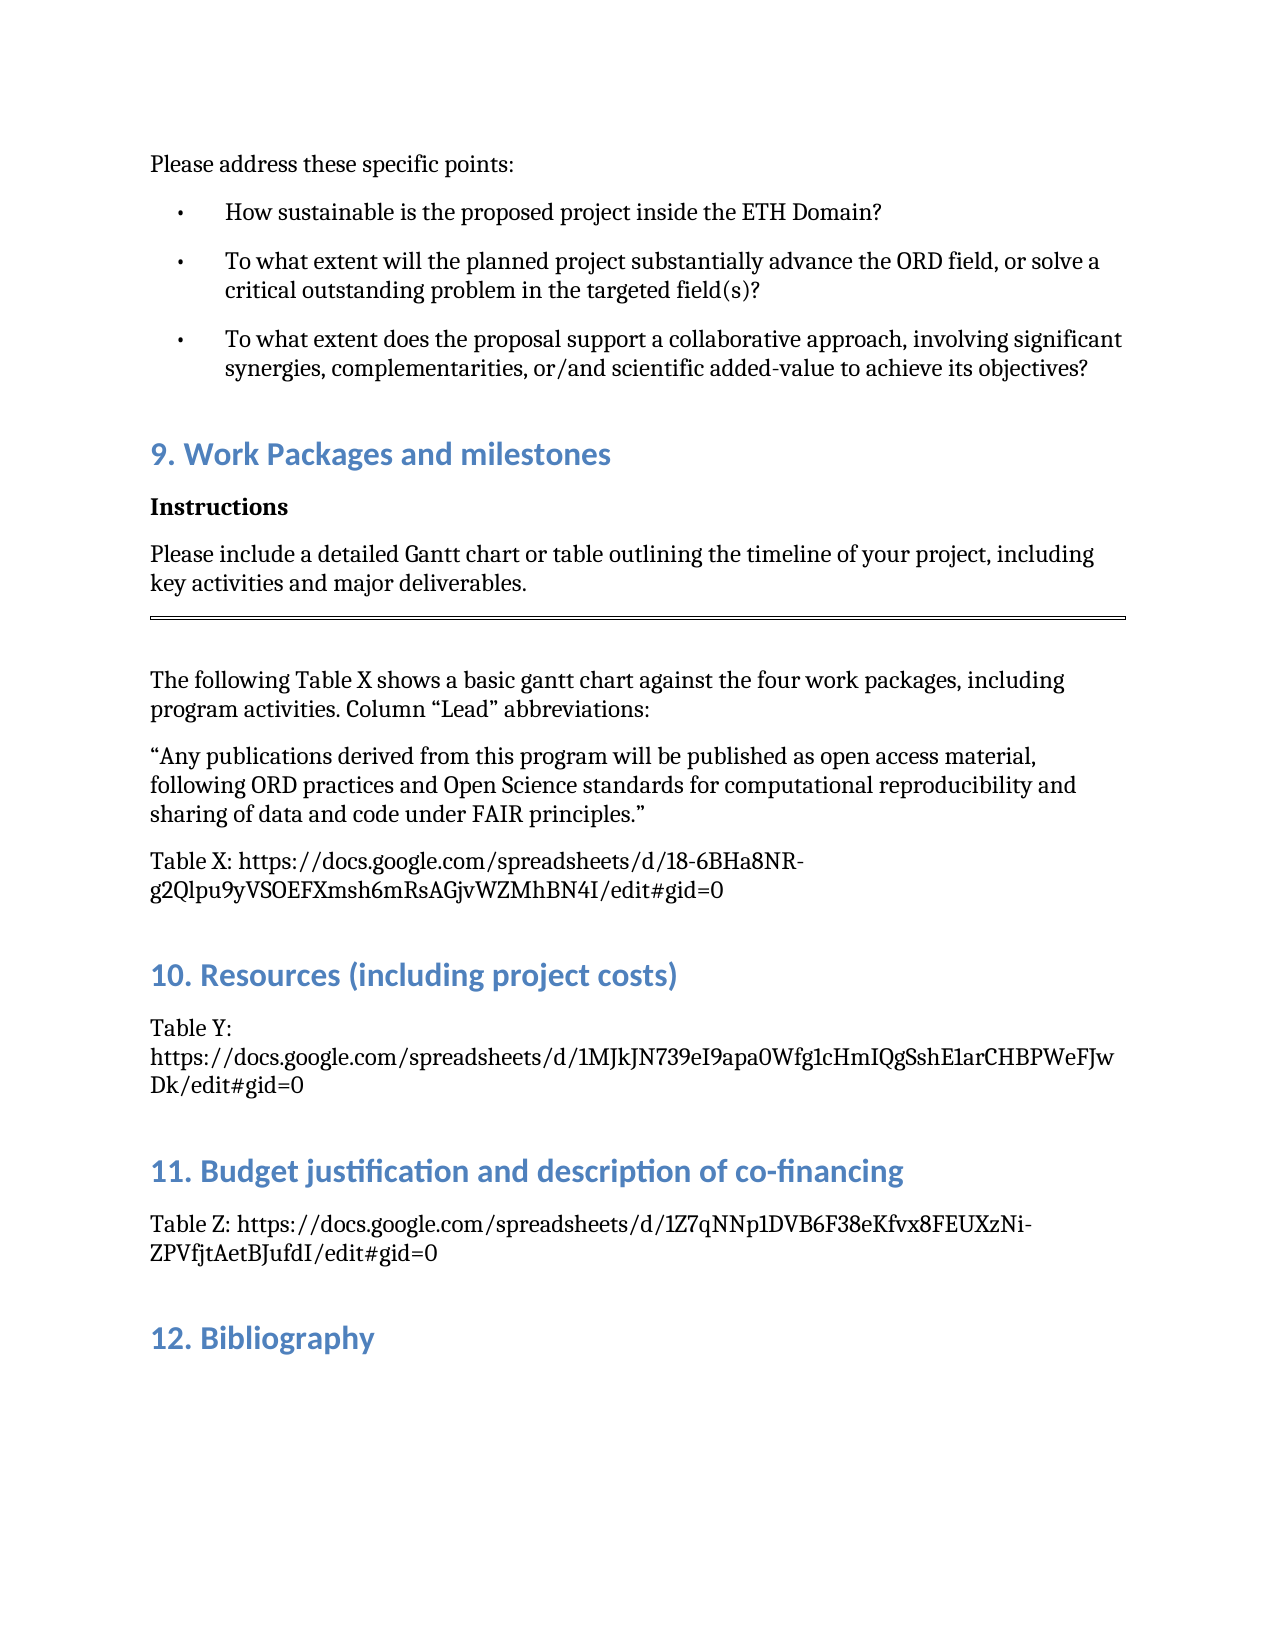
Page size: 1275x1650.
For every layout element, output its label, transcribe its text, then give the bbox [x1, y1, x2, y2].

text Table Z: https://docs.google.com/spreadsheets/d/1Z7qNNp1DVB6F38eKfvx8FEUXzNi-ZPVfjtAetBJufdI/edit#gid=0 [150, 1210, 1125, 1267]
text The following Table X shows a basic gantt chart against the four work packages, including program activities. Column “Lead” abbreviations: [150, 666, 1125, 723]
text Please address these specific points: [150, 150, 1125, 179]
list To what extent will the planned project substantially advance the ORD field, or solve a critical outstanding problem in the targeted field(s)? [175, 247, 1125, 304]
list How sustainable is the proposed project inside the ETH Domain? [175, 197, 1125, 226]
text Instructions [150, 492, 1125, 521]
text Table Y: https://docs.google.com/spreadsheets/d/1MJkJN739eI9apa0Wfg1cHmIQgSshE1arCHBPWeFJwDk/edit#gid=0 [150, 1014, 1125, 1100]
text Table X: https://docs.google.com/spreadsheets/d/18-6BHa8NR-g2Qlpu9yVSOEFXmsh6mRsAGjvWZMhBN4I/edit#gid=0 [150, 847, 1125, 904]
subtitle 11. Budget justification and description of co-financing [150, 1150, 1125, 1191]
text “Any publications derived from this program will be published as open access material, following ORD practices and Open Science standards for computational reproducibility and sharing of data and code under FAIR principles.” [150, 742, 1125, 828]
subtitle 12. Bibliography [150, 1317, 1125, 1358]
text Please include a detailed Gantt chart or table outlining the timeline of your project, including key activities and major deliverables. [150, 540, 1125, 597]
subtitle 10. Resources (including project costs) [150, 954, 1125, 995]
list To what extent does the proposal support a collaborative approach, involving significant synergies, complementarities, or/and scientific added-value to achieve its objectives? [175, 325, 1125, 383]
subtitle 9. Work Packages and milestones [150, 433, 1125, 474]
